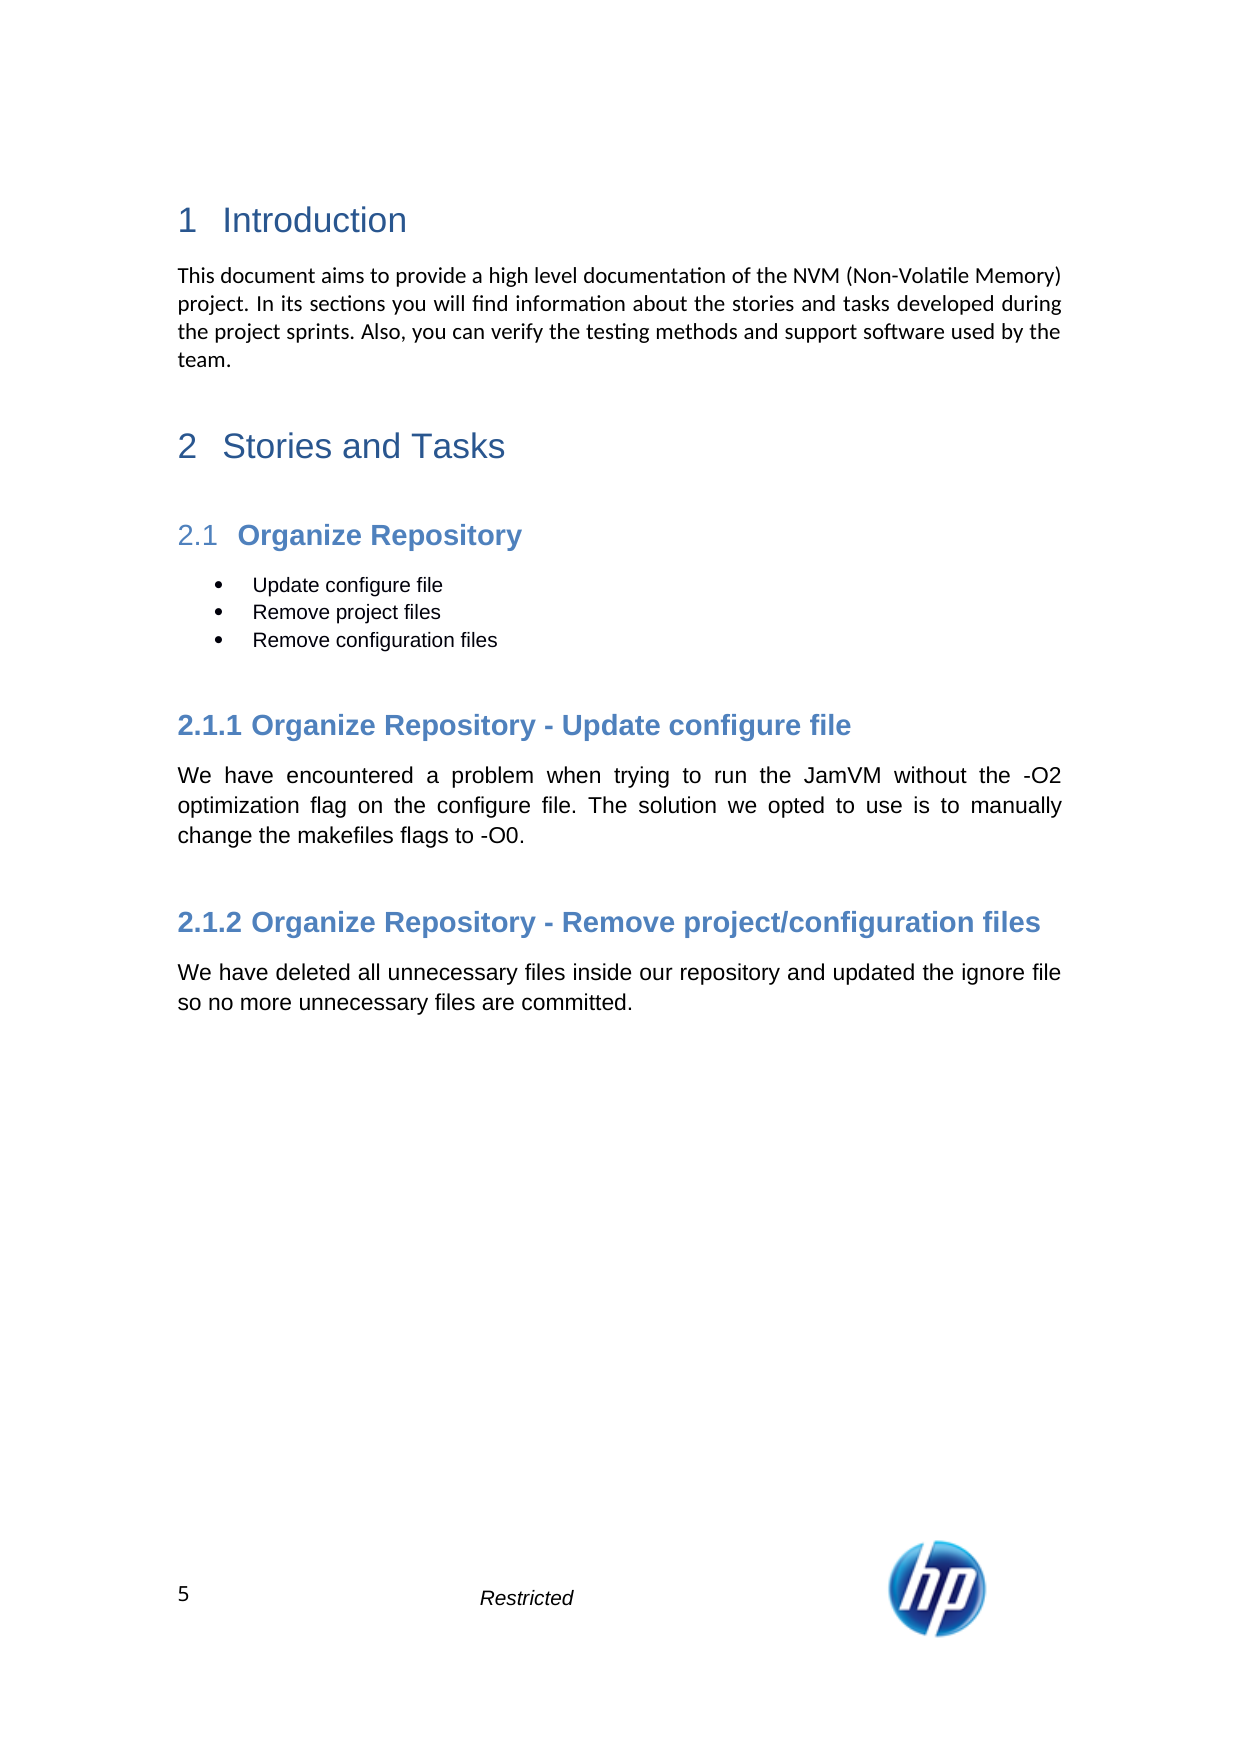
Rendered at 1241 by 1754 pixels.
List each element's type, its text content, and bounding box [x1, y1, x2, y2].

text We have encountered a problem when trying to run the JamVM without the -O2 optimization flag on the configure file. The solution we opted to use is to manually change the makefiles flags to -O0. [177, 762, 1063, 849]
subtitle Stories and Tasks [177, 425, 1063, 466]
list Update configure file [215, 573, 1063, 597]
picture [876, 1528, 1000, 1652]
subtitle Introduction [177, 200, 1063, 240]
subtitle Organize Repository - Remove project/configuration files [177, 904, 1063, 938]
text We have deleted all unnecessary files inside our repository and updated the ignore file so no more unnecessary files are committed. [177, 959, 1063, 1016]
list Remove project files [215, 600, 1063, 624]
text This document aims to provide a high level documentation of the NVM (Non-Volatile Memory) project. In its sections you will find information about the stories and tasks developed during the project sprints. Also, you can verify the testing methods and support software used by the team. [177, 261, 1063, 373]
list Remove configuration files [215, 628, 1063, 652]
subtitle Organize Repository - Update configure file [177, 707, 1063, 741]
subtitle Organize Repository [177, 518, 1063, 552]
